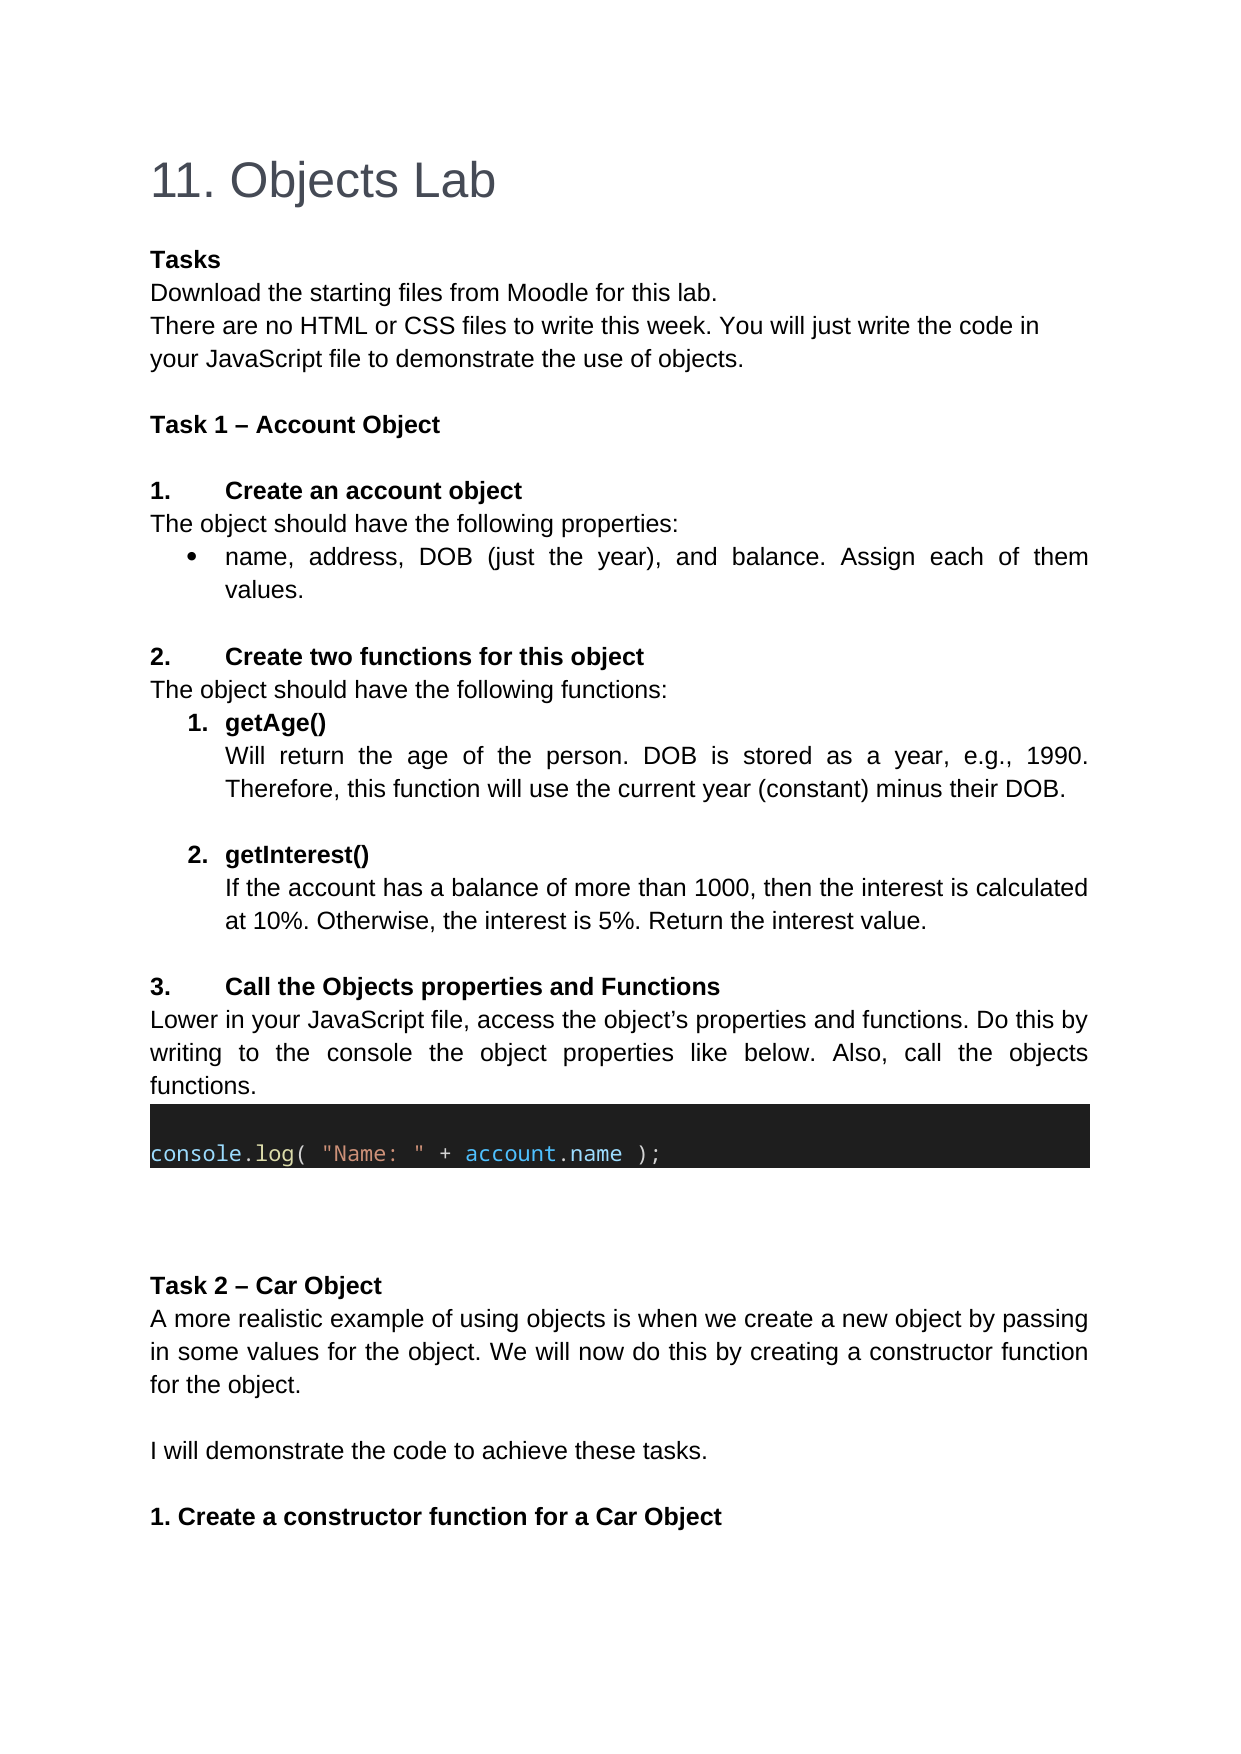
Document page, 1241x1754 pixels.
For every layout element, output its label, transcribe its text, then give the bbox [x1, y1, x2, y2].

text 2. Create two functions for this object [150, 642, 1090, 670]
text Tasks [150, 245, 1090, 274]
subtitle 11. Objects Lab [150, 150, 1090, 207]
list getInterest() [187, 840, 1090, 868]
text 1. Create an account object [150, 476, 1090, 505]
text Task 1 – Account Object [150, 410, 1090, 439]
text Lower in your JavaScript file, access the object’s properties and functions. Do this by writing to the console the object properties like below. Also, call the objects functions. [150, 1005, 1090, 1099]
text The object should have the following properties: [150, 509, 1090, 538]
text If the account has a balance of more than 1000, then the interest is calculated at 10%. Otherwise, the interest is 5%. Return the interest value. [225, 873, 1090, 934]
list getAge() [187, 708, 1090, 736]
text The object should have the following functions: [150, 674, 1090, 703]
text Task 2 – Car Object [150, 1271, 1090, 1300]
text Download the starting files from Moodle for this lab. [150, 278, 1090, 307]
text console.log( "Name: " + account.name ); [150, 1138, 1090, 1168]
list name, address, DOB (just the year), and balance. Assign each of them values. [187, 542, 1090, 604]
text There are no HTML or CSS files to write this week. You will just write the code in your JavaScript file to demonstrate the use of objects. [150, 311, 1090, 373]
text 1. Create a constructor function for a Car Object [150, 1502, 1090, 1531]
text I will demonstrate the code to achieve these tasks. [150, 1436, 1090, 1465]
text A more realistic example of using objects is when we create a new object by passing in some values for the object. We will now do this by creating a constructor function for the object. [150, 1304, 1090, 1399]
text 3. Call the Objects properties and Functions [150, 972, 1090, 1001]
list Will return the age of the person. DOB is stored as a year, e.g., 1990. Therefore, this function will use the current year (constant) minus their DOB. [225, 741, 1090, 802]
